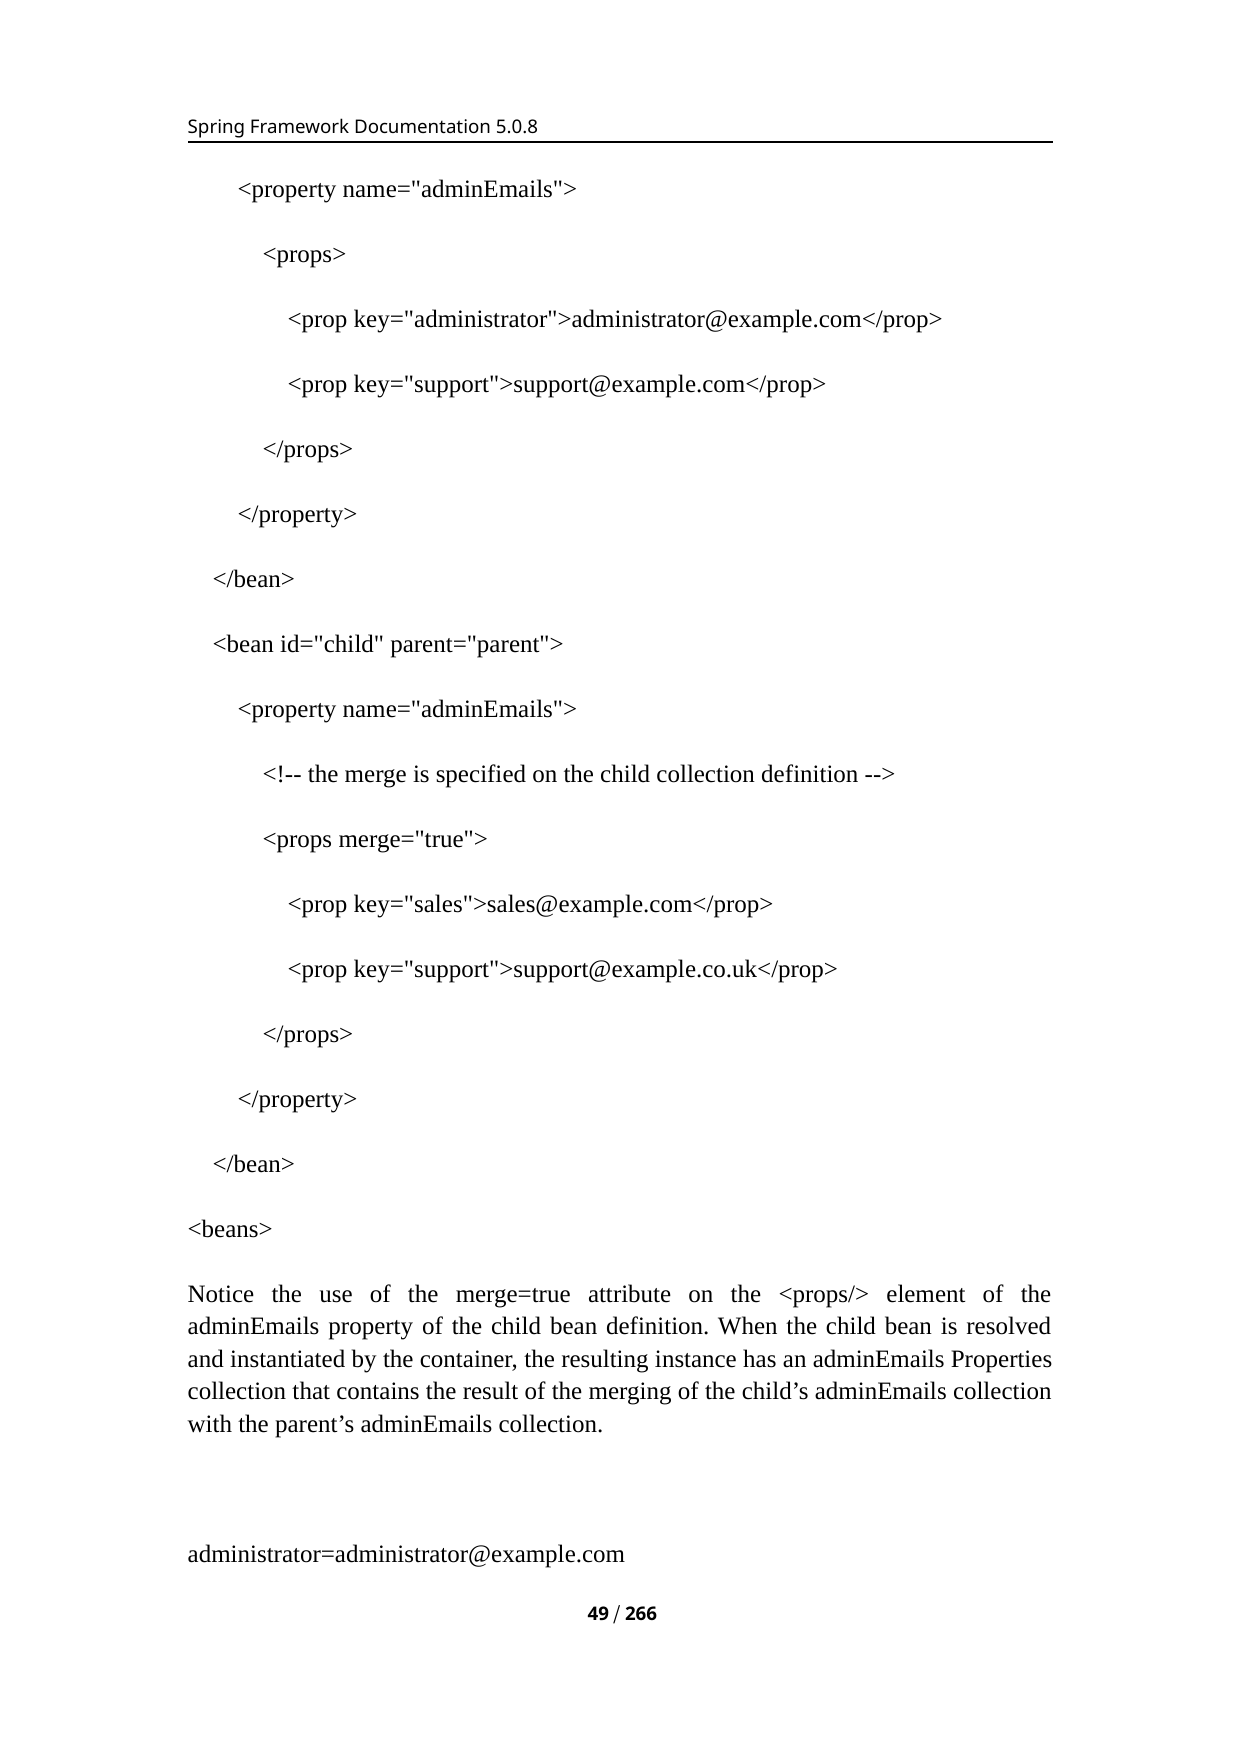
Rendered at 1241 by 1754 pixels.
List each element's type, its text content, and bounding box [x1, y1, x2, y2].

text </props> [187, 1017, 1053, 1049]
text <props> [187, 237, 1053, 269]
text </bean> [187, 1147, 1053, 1179]
text <!-- the merge is specified on the child collection definition --> [187, 757, 1053, 789]
text </props> [187, 432, 1053, 464]
text <prop key="sales">sales@example.com</prop> [187, 887, 1053, 919]
text <prop key="support">support@example.co.uk</prop> [187, 952, 1053, 984]
text </property> [187, 1082, 1053, 1114]
text <prop key="support">support@example.com</prop> [187, 367, 1053, 399]
text Notice the use of the merge=true attribute on the <props/> element of the adminEmails property of the child bean definition. When the child bean is resolved and instantiated by the container, the resulting instance has an adminEmails Properties collection that contains the result of the merging of the child’s adminEmails collection with the parent’s adminEmails collection. [187, 1277, 1053, 1439]
text </property> [187, 497, 1053, 529]
text <bean id="child" parent="parent"> [187, 627, 1053, 659]
text </bean> [187, 562, 1053, 594]
text administrator=administrator@example.com [187, 1537, 1053, 1569]
text <props merge="true"> [187, 822, 1053, 854]
text <property name="adminEmails"> [187, 172, 1053, 204]
text <property name="adminEmails"> [187, 692, 1053, 724]
text <beans> [187, 1212, 1053, 1244]
text <prop key="administrator">administrator@example.com</prop> [187, 302, 1053, 334]
